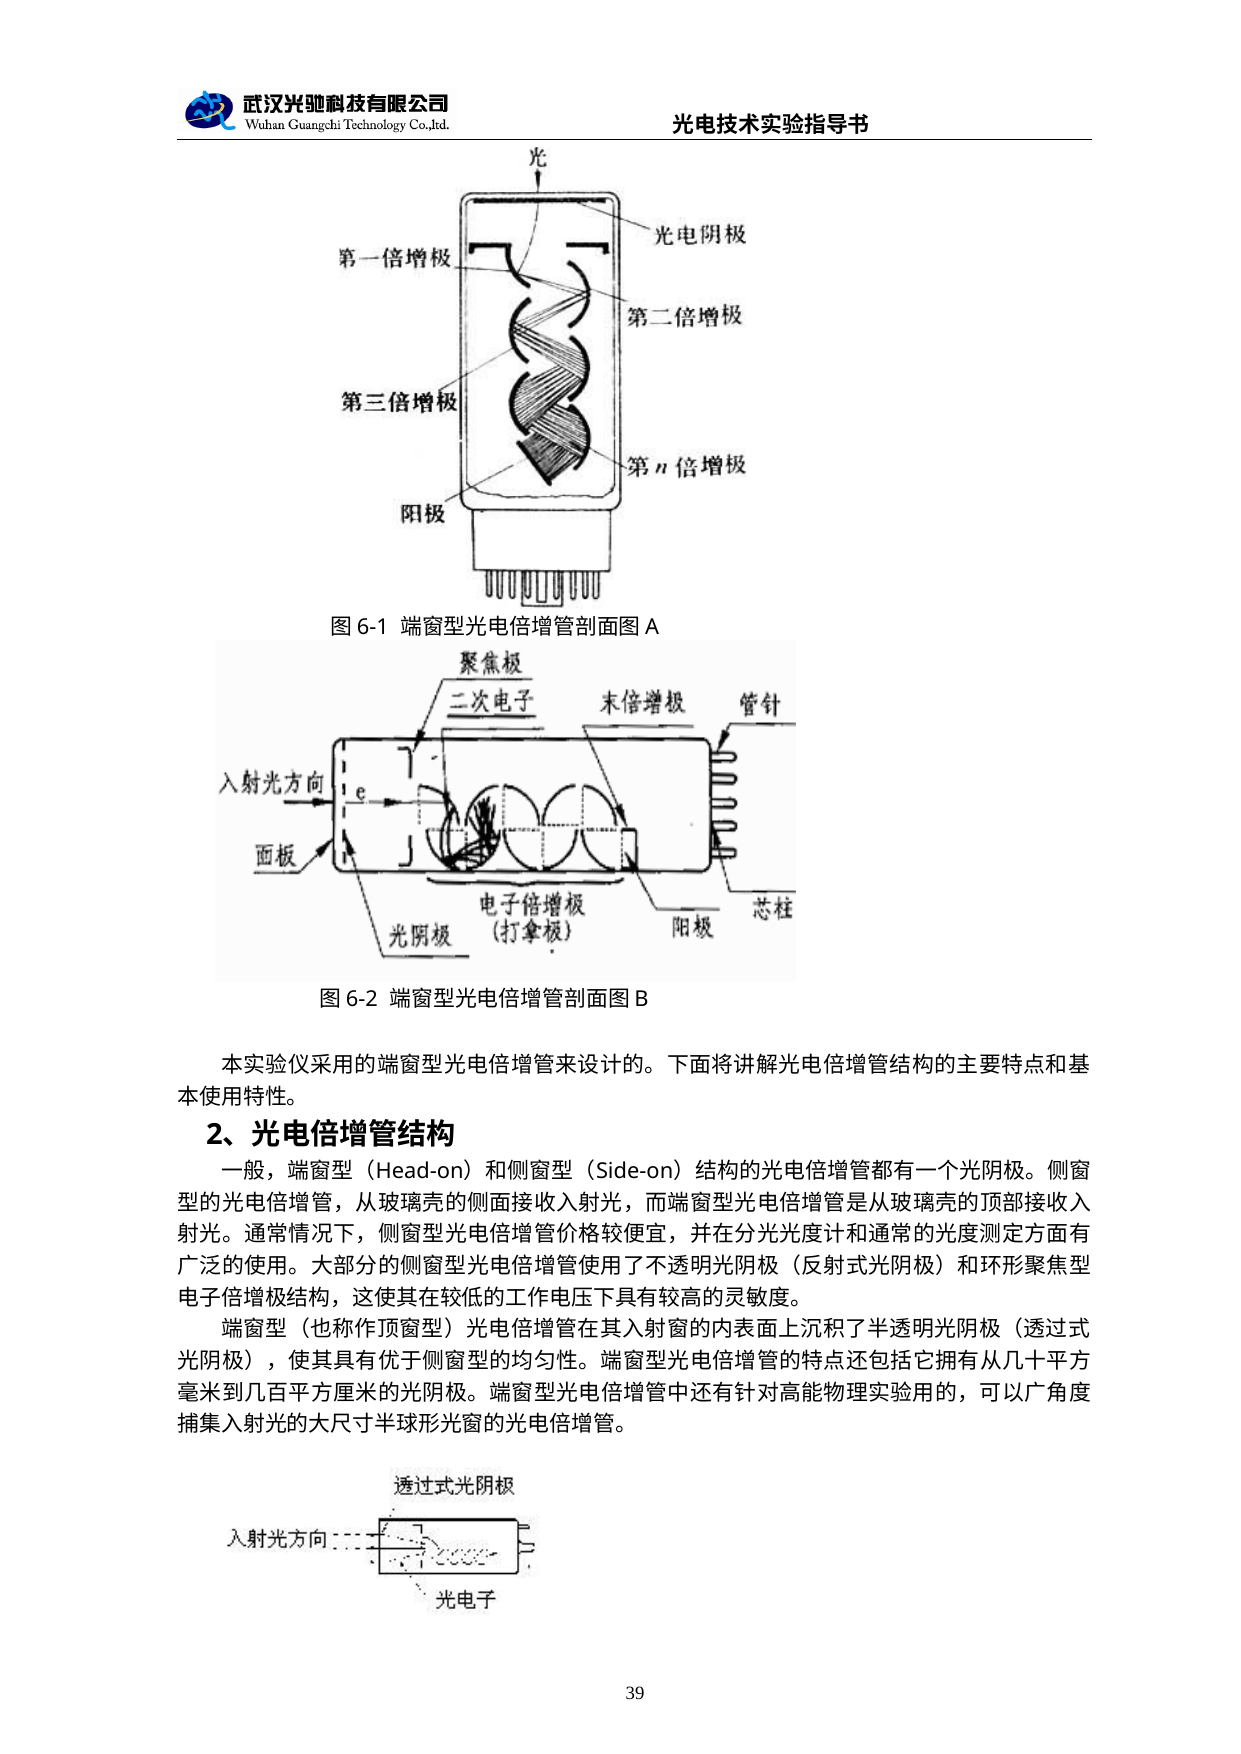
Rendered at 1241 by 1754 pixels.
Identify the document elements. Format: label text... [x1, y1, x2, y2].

text 本实验仪采用的端窗型光电倍增管来设计的。下面将讲解光电倍增管结构的主要特点和基本使用特性。 [177, 1047, 1092, 1110]
picture [177, 88, 457, 133]
picture [339, 147, 746, 609]
picture [214, 640, 796, 982]
picture [195, 1467, 555, 1623]
text 一般，端窗型（Head-on）和侧窗型（Side-on）结构的光电倍增管都有一个光阴极。侧窗型的光电倍增管，从玻璃壳的侧面接收入射光，而端窗型光电倍增管是从玻璃壳的顶部接收入射光。通常情况下，侧窗型光电倍增管价格较便宜，并在分光光度计和通常的光度测定方面有广泛的使用。大部分的侧窗型光电倍增管使用了不透明光阴极（反射式光阴极）和环形聚焦型电子倍增极结构，这使其在较低的工作电压下具有较高的灵敏度。 [177, 1153, 1092, 1311]
subtitle 2、光电倍增管结构 [177, 1110, 1092, 1153]
text 图6-2 端窗型光电倍增管剖面图B [177, 981, 1092, 1013]
text 端窗型（也称作顶窗型）光电倍增管在其入射窗的内表面上沉积了半透明光阴极（透过式光阴极），使其具有优于侧窗型的均匀性。端窗型光电倍增管的特点还包括它拥有从几十平方毫米到几百平方厘米的光阴极。端窗型光电倍增管中还有针对高能物理实验用的，可以广角度捕集入射光的大尺寸半球形光窗的光电倍增管。 [177, 1311, 1092, 1438]
text 图6-1 端窗型光电倍增管剖面图A [177, 609, 1092, 641]
